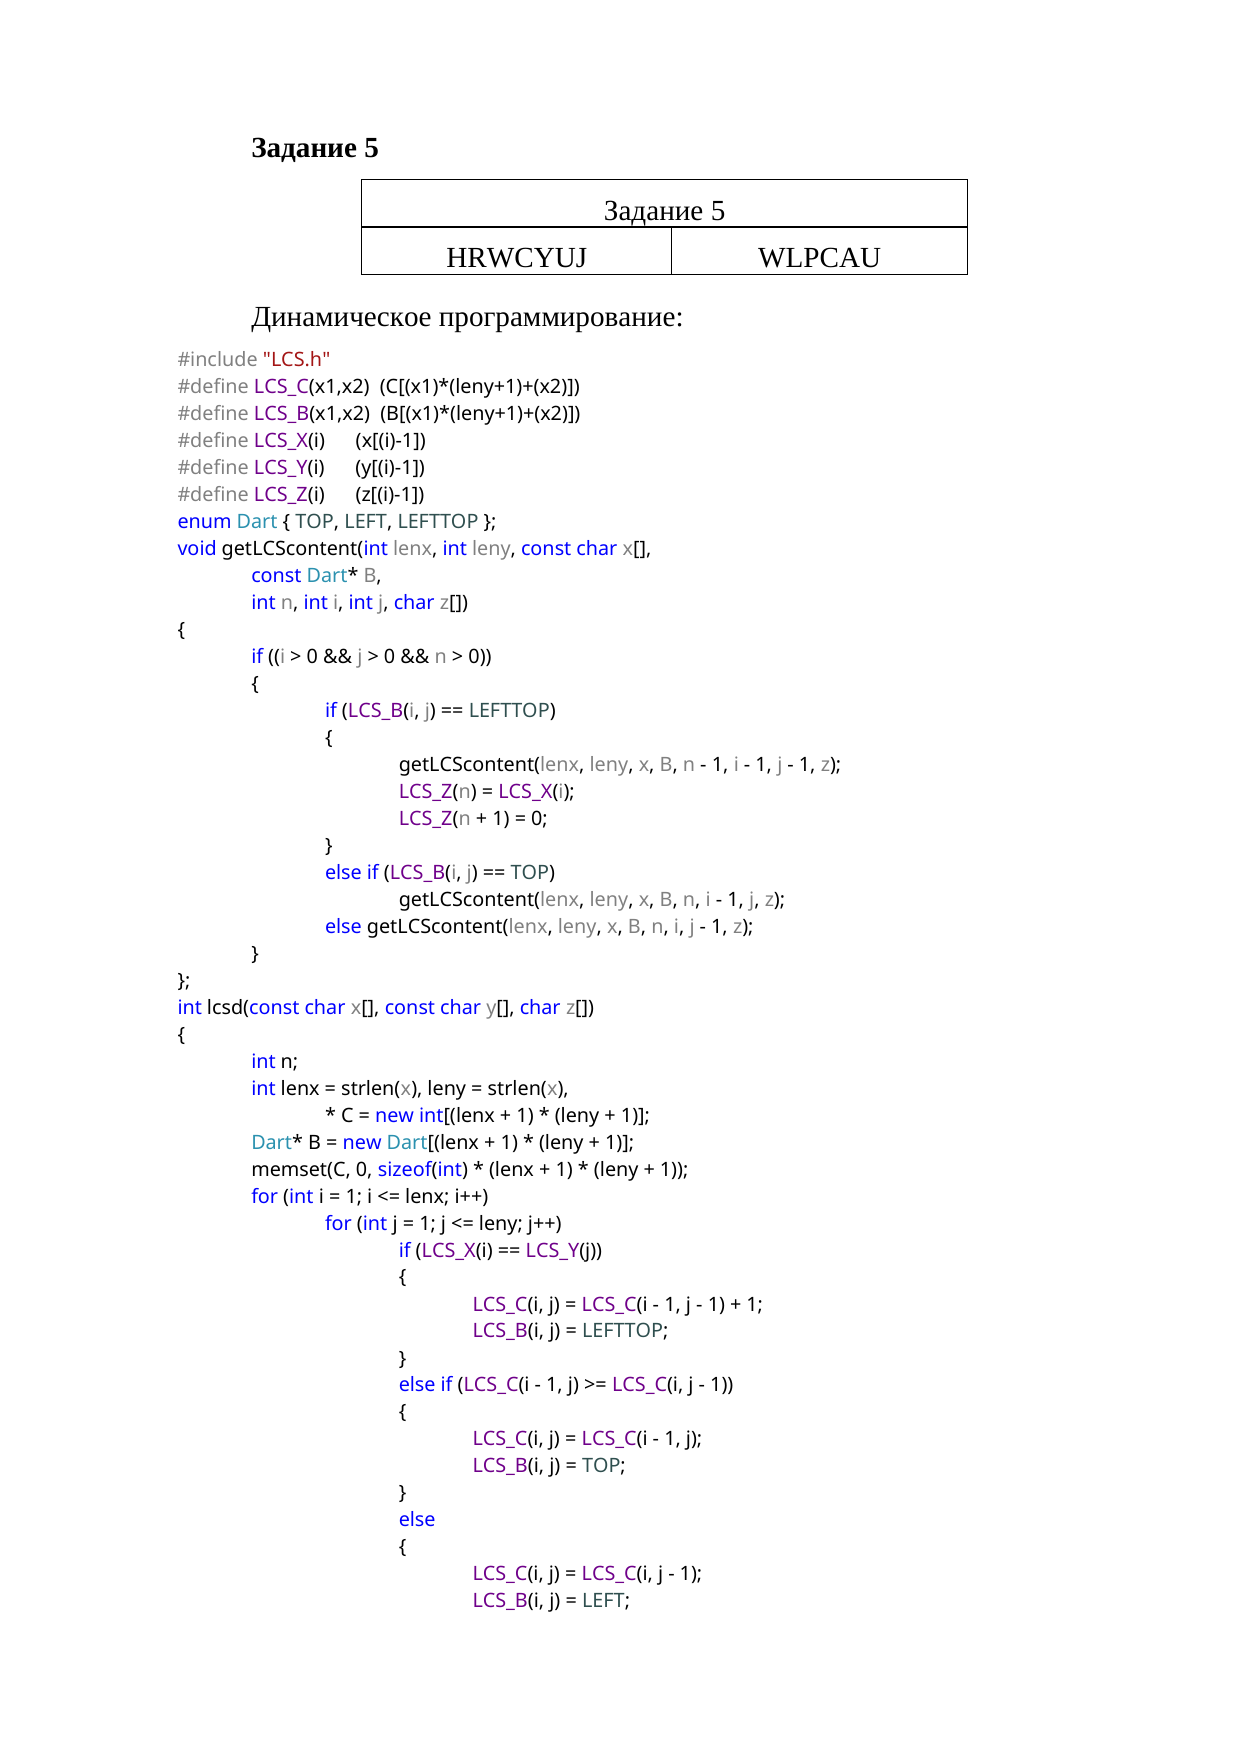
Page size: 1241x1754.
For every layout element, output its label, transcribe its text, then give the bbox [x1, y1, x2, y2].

text } [177, 939, 1152, 966]
text enum Dart { TOP, LEFT, LEFTTOP }; [177, 507, 1152, 534]
text int lenx = strlen(x), leny = strlen(x), [177, 1074, 1152, 1101]
text if (LCS_B(i, j) == LEFTTOP) [177, 696, 1152, 723]
text for (int j = 1; j <= leny; j++) [177, 1209, 1152, 1236]
text } [177, 831, 1152, 858]
text Dart* B = new Dart[(lenx + 1) * (leny + 1)]; [177, 1128, 1152, 1155]
text { [177, 615, 1152, 642]
text if (LCS_X(i) == LCS_Y(j)) [177, 1236, 1152, 1263]
text for (int i = 1; i <= lenx; i++) [177, 1182, 1152, 1209]
text int n; [177, 1047, 1152, 1074]
text const Dart* B, [177, 561, 1152, 588]
text void getLCScontent(int lenx, int leny, const char x[], [177, 534, 1152, 561]
text getLCScontent(lenx, leny, x, B, n - 1, i - 1, j - 1, z); [177, 750, 1152, 777]
text { [177, 1533, 1152, 1559]
text }; [177, 966, 1152, 993]
text else getLCScontent(lenx, leny, x, B, n, i, j - 1, z); [177, 912, 1152, 939]
table_header Задание 5 [362, 180, 967, 226]
text LCS_C(i, j) = LCS_C(i - 1, j); [177, 1425, 1152, 1452]
text LCS_B(i, j) = LEFTTOP; [177, 1317, 1152, 1344]
text LCS_B(i, j) = LEFT; [177, 1587, 1152, 1613]
text else [177, 1506, 1152, 1533]
text else if (LCS_C(i - 1, j) >= LCS_C(i, j - 1)) [177, 1371, 1152, 1398]
text Динамическое программирование: [177, 299, 1152, 333]
text int lcsd(const char x[], const char y[], char z[]) [177, 993, 1152, 1020]
text else if (LCS_B(i, j) == TOP) [177, 858, 1152, 885]
text { [177, 1263, 1152, 1290]
text LCS_Z(n + 1) = 0; [177, 804, 1152, 831]
text Задание 5 [177, 131, 1152, 164]
text if ((i > 0 && j > 0 && n > 0)) [177, 642, 1152, 669]
text LCS_C(i, j) = LCS_C(i - 1, j - 1) + 1; [177, 1290, 1152, 1317]
table_cell WLPCAU [672, 228, 967, 273]
table_cell HRWCYUJ [362, 228, 671, 273]
text #define LCS_X(i) (x[(i)-1]) [177, 426, 1152, 453]
text int n, int i, int j, char z[]) [177, 588, 1152, 615]
text #define LCS_Z(i) (z[(i)-1]) [177, 480, 1152, 507]
text { [177, 1020, 1152, 1047]
text { [177, 669, 1152, 696]
text LCS_Z(n) = LCS_X(i); [177, 777, 1152, 804]
text LCS_B(i, j) = TOP; [177, 1452, 1152, 1479]
text { [177, 1398, 1152, 1425]
text LCS_C(i, j) = LCS_C(i, j - 1); [177, 1559, 1152, 1587]
text #define LCS_C(x1,x2) (C[(x1)*(leny+1)+(x2)]) [177, 372, 1152, 399]
text memset(C, 0, sizeof(int) * (lenx + 1) * (leny + 1)); [177, 1155, 1152, 1182]
text } [177, 1479, 1152, 1506]
text #define LCS_Y(i) (y[(i)-1]) [177, 453, 1152, 480]
text getLCScontent(lenx, leny, x, B, n, i - 1, j, z); [177, 885, 1152, 912]
text #include "LCS.h" [177, 346, 1152, 372]
text } [177, 1344, 1152, 1371]
text { [177, 723, 1152, 750]
text * C = new int[(lenx + 1) * (leny + 1)]; [177, 1101, 1152, 1128]
text #define LCS_B(x1,x2) (B[(x1)*(leny+1)+(x2)]) [177, 399, 1152, 426]
